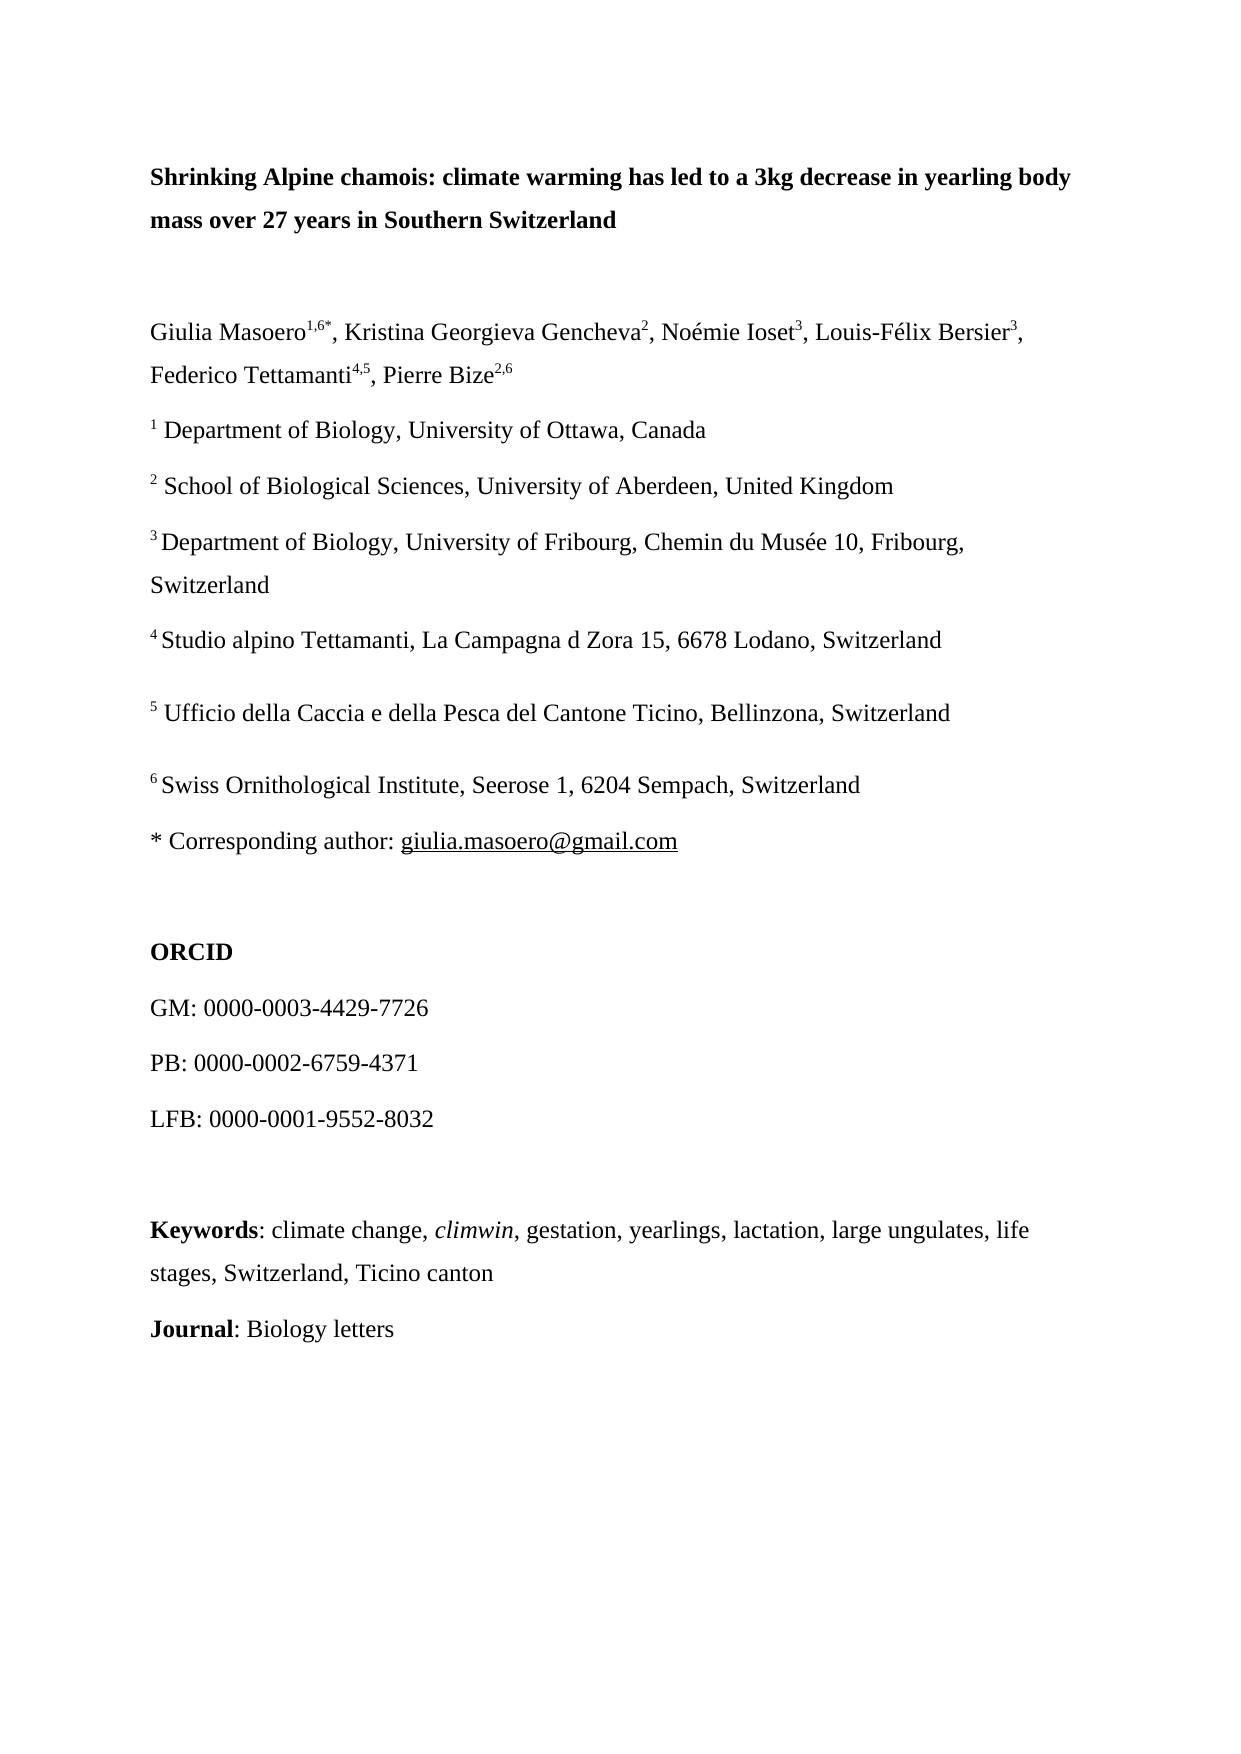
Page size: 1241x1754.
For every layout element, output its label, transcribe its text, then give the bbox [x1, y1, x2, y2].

text * Corresponding author: giulia.masoero@gmail.com [150, 826, 1090, 854]
text GM: 0000-0003-4429-7726 [150, 993, 1090, 1021]
text PB: 0000-0002-6759-4371 [150, 1048, 1090, 1077]
text 5 Ufficio della Caccia e della Pesca del Cantone Ticino, Bellinzona, Switzerland [150, 698, 1090, 727]
text 4 Studio alpino Tettamanti, La Campagna d Zora 15, 6678 Lodano, Switzerland [150, 626, 1090, 654]
text LFB: 0000-0001-9552-8032 [150, 1104, 1090, 1133]
text 6 Swiss Ornithological Institute, Seerose 1, 6204 Sempach, Switzerland [150, 770, 1090, 799]
text 3 Department of Biology, University of Fribourg, Chemin du Musée 10, Fribourg, Switzerland [150, 527, 1090, 599]
text Journal: Biology letters [150, 1314, 1090, 1343]
text Giulia Masoero1,6*, Kristina Georgieva Gencheva2, Noémie Ioset3, Louis-Félix Bersier3, Federico Tettamanti4,5, Pierre Bize2,6 [150, 317, 1090, 389]
text Shrinking Alpine chamois: climate warming has led to a 3kg decrease in yearling body mass over 27 years in Southern Switzerland [150, 162, 1090, 234]
text ORCID [150, 937, 1090, 966]
text 2 School of Biological Sciences, University of Aberdeen, United Kingdom [150, 471, 1090, 500]
text Keywords: climate change, climwin, gestation, yearlings, lactation, large ungulates, life stages, Switzerland, Ticino canton [150, 1215, 1090, 1287]
text 1 Department of Biology, University of Ottawa, Canada [150, 416, 1090, 444]
